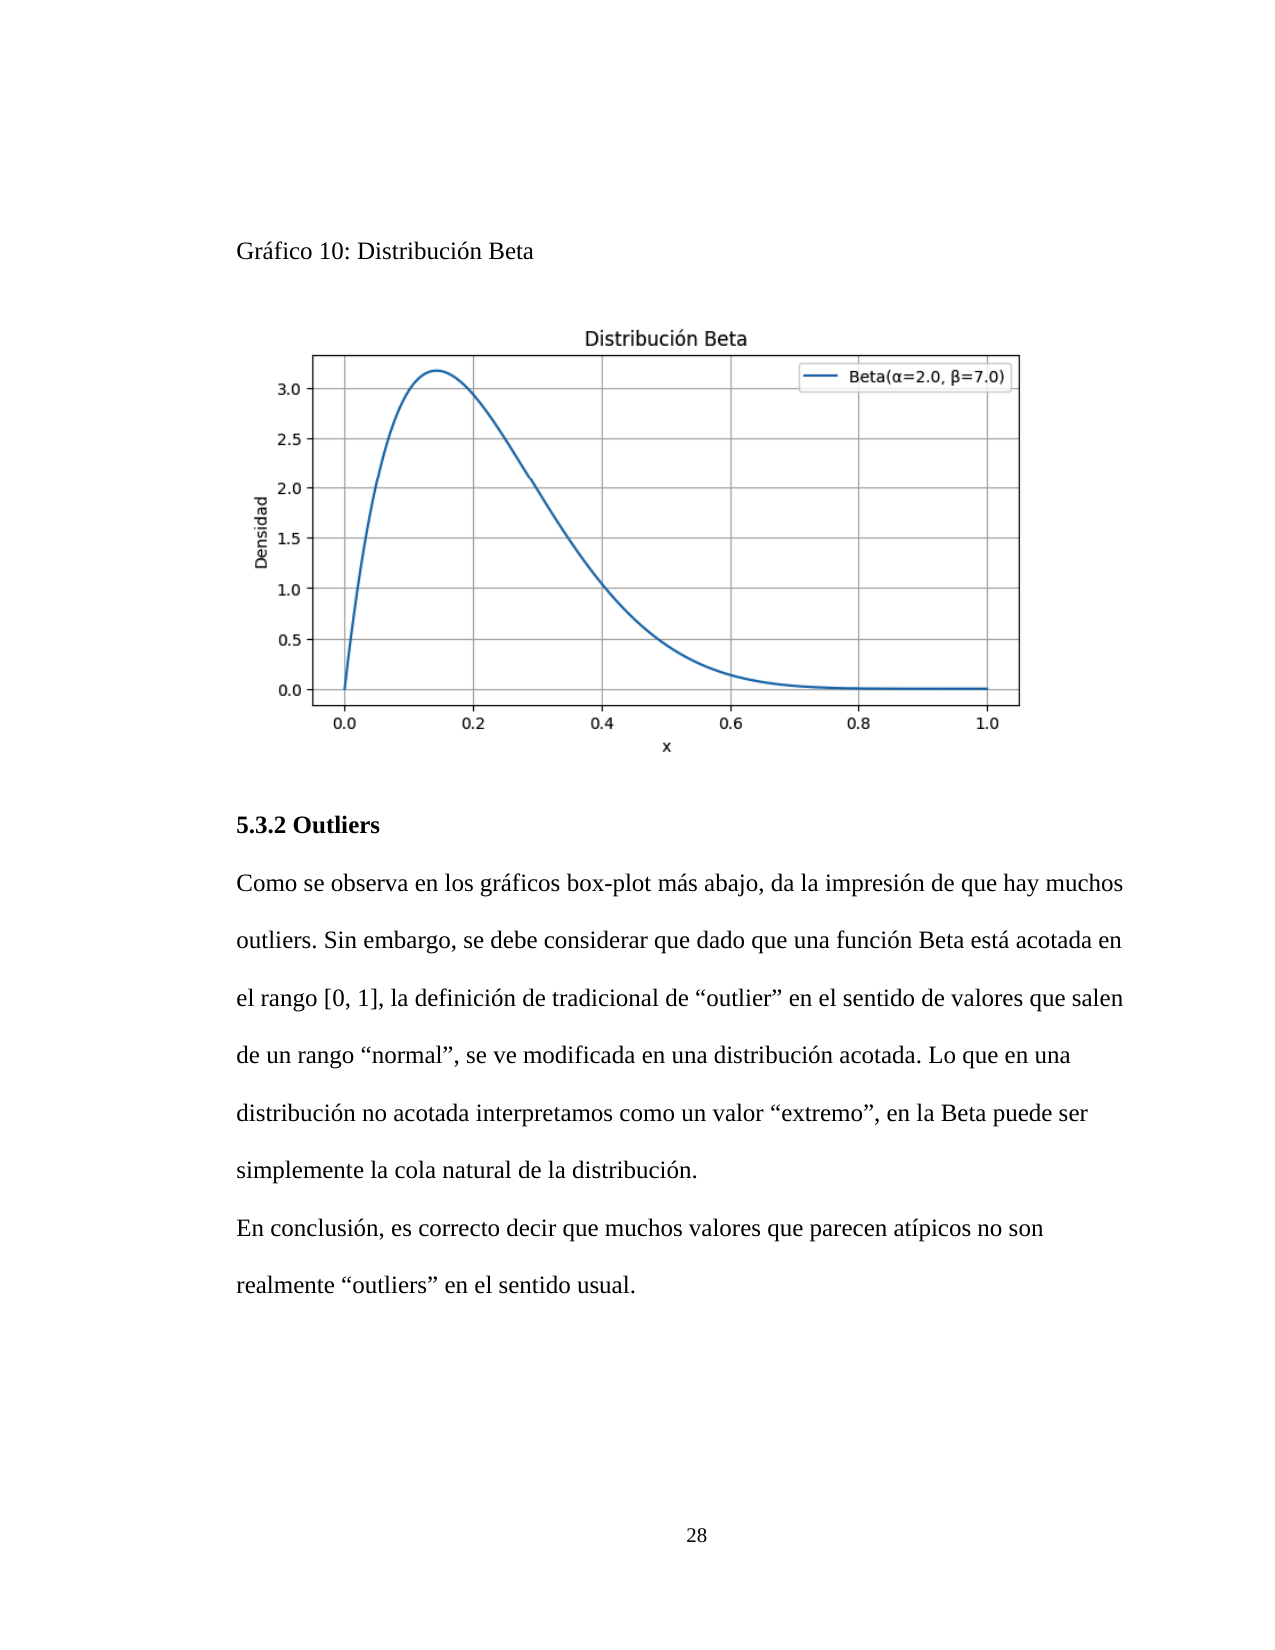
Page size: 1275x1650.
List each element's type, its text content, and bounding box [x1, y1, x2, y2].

text En conclusión, es correcto decir que muchos valores que parecen atípicos no son realmente “outliers” en el sentido usual. [236, 1213, 1127, 1299]
text Como se observa en los gráficos box-plot más abajo, da la impresión de que hay muchos outliers. Sin embargo, se debe considerar que dado que una función Beta está acotada en el rango [0, 1], la definición de tradicional de “outlier” en el sentido de valores que salen de un rango “normal”, se ve modificada en una distribución acotada. Lo que en una distribución no acotada interpretamos como un valor “extremo”, en la Beta puede ser simplemente la cola natural de la distribución. [236, 868, 1127, 1184]
text 5.3.2 Outliers [236, 811, 1127, 839]
text Gráfico 10: Distribución Beta [236, 236, 1127, 265]
picture [236, 322, 1053, 753]
